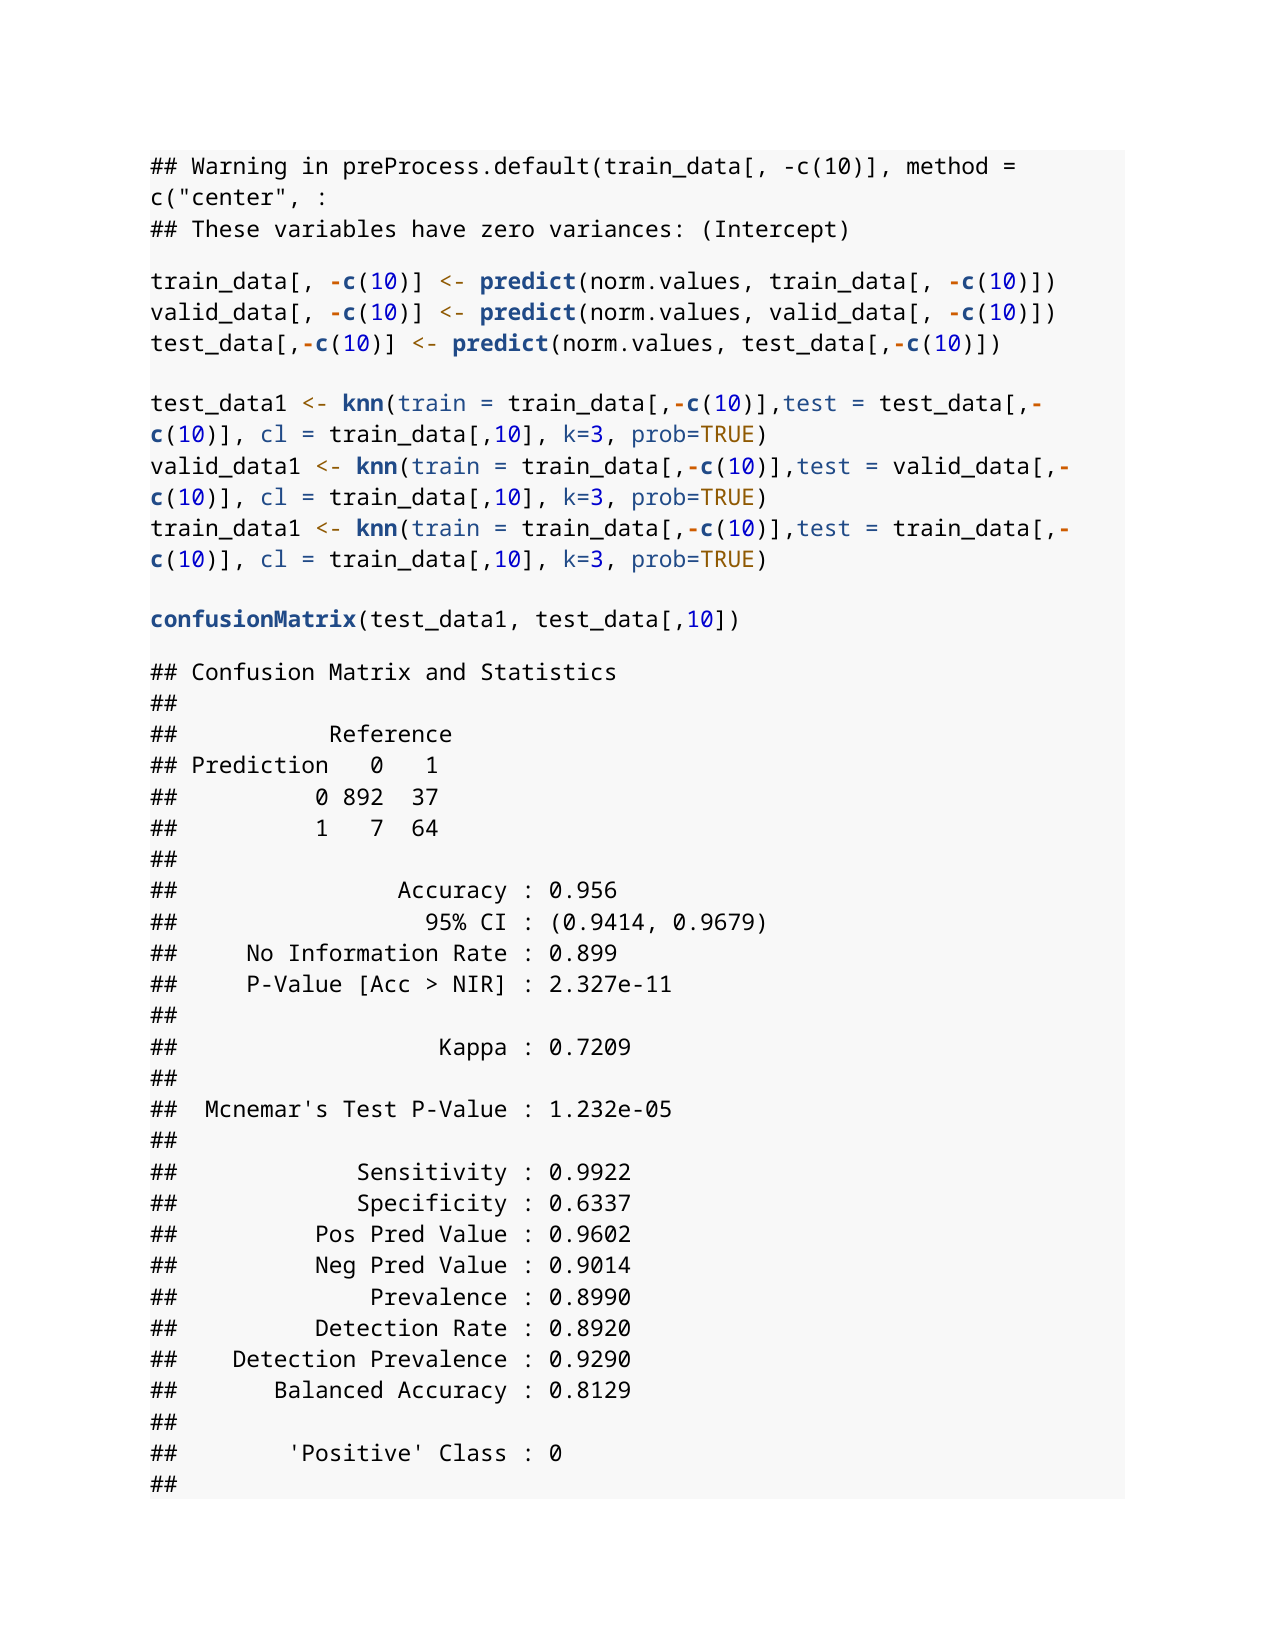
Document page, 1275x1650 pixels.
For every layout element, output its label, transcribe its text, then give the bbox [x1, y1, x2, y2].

text ## Warning in preProcess.default(train_data[, -c(10)], method = c("center", : ## These variables have zero variances: (Intercept) [150, 150, 1125, 244]
text train_data[, -c(10)] <- predict(norm.values, train_data[, -c(10)]) valid_data[, -c(10)] <- predict(norm.values, valid_data[, -c(10)]) test_data[,-c(10)] <- predict(norm.values, test_data[,-c(10)]) test_data1 <- knn(train = train_data[,-c(10)],test = test_data[,-c(10)], cl = train_data[,10], k=3, prob=TRUE) valid_data1 <- knn(train = train_data[,-c(10)],test = valid_data[,-c(10)], cl = train_data[,10], k=3, prob=TRUE) train_data1 <- knn(train = train_data[,-c(10)],test = train_data[,-c(10)], cl = train_data[,10], k=3, prob=TRUE) confusionMatrix(test_data1, test_data[,10]) [150, 264, 1125, 634]
text ## Confusion Matrix and Statistics ## ## Reference ## Prediction 0 1 ## 0 892 37 ## 1 7 64 ## ## Accuracy : 0.956 ## 95% CI : (0.9414, 0.9679) ## No Information Rate : 0.899 ## P-Value [Acc > NIR] : 2.327e-11 ## ## Kappa : 0.7209 ## ## Mcnemar's Test P-Value : 1.232e-05 ## ## Sensitivity : 0.9922 ## Specificity : 0.6337 ## Pos Pred Value : 0.9602 ## Neg Pred Value : 0.9014 ## Prevalence : 0.8990 ## Detection Rate : 0.8920 ## Detection Prevalence : 0.9290 ## Balanced Accuracy : 0.8129 ## ## 'Positive' Class : 0 ## [150, 655, 1125, 1499]
